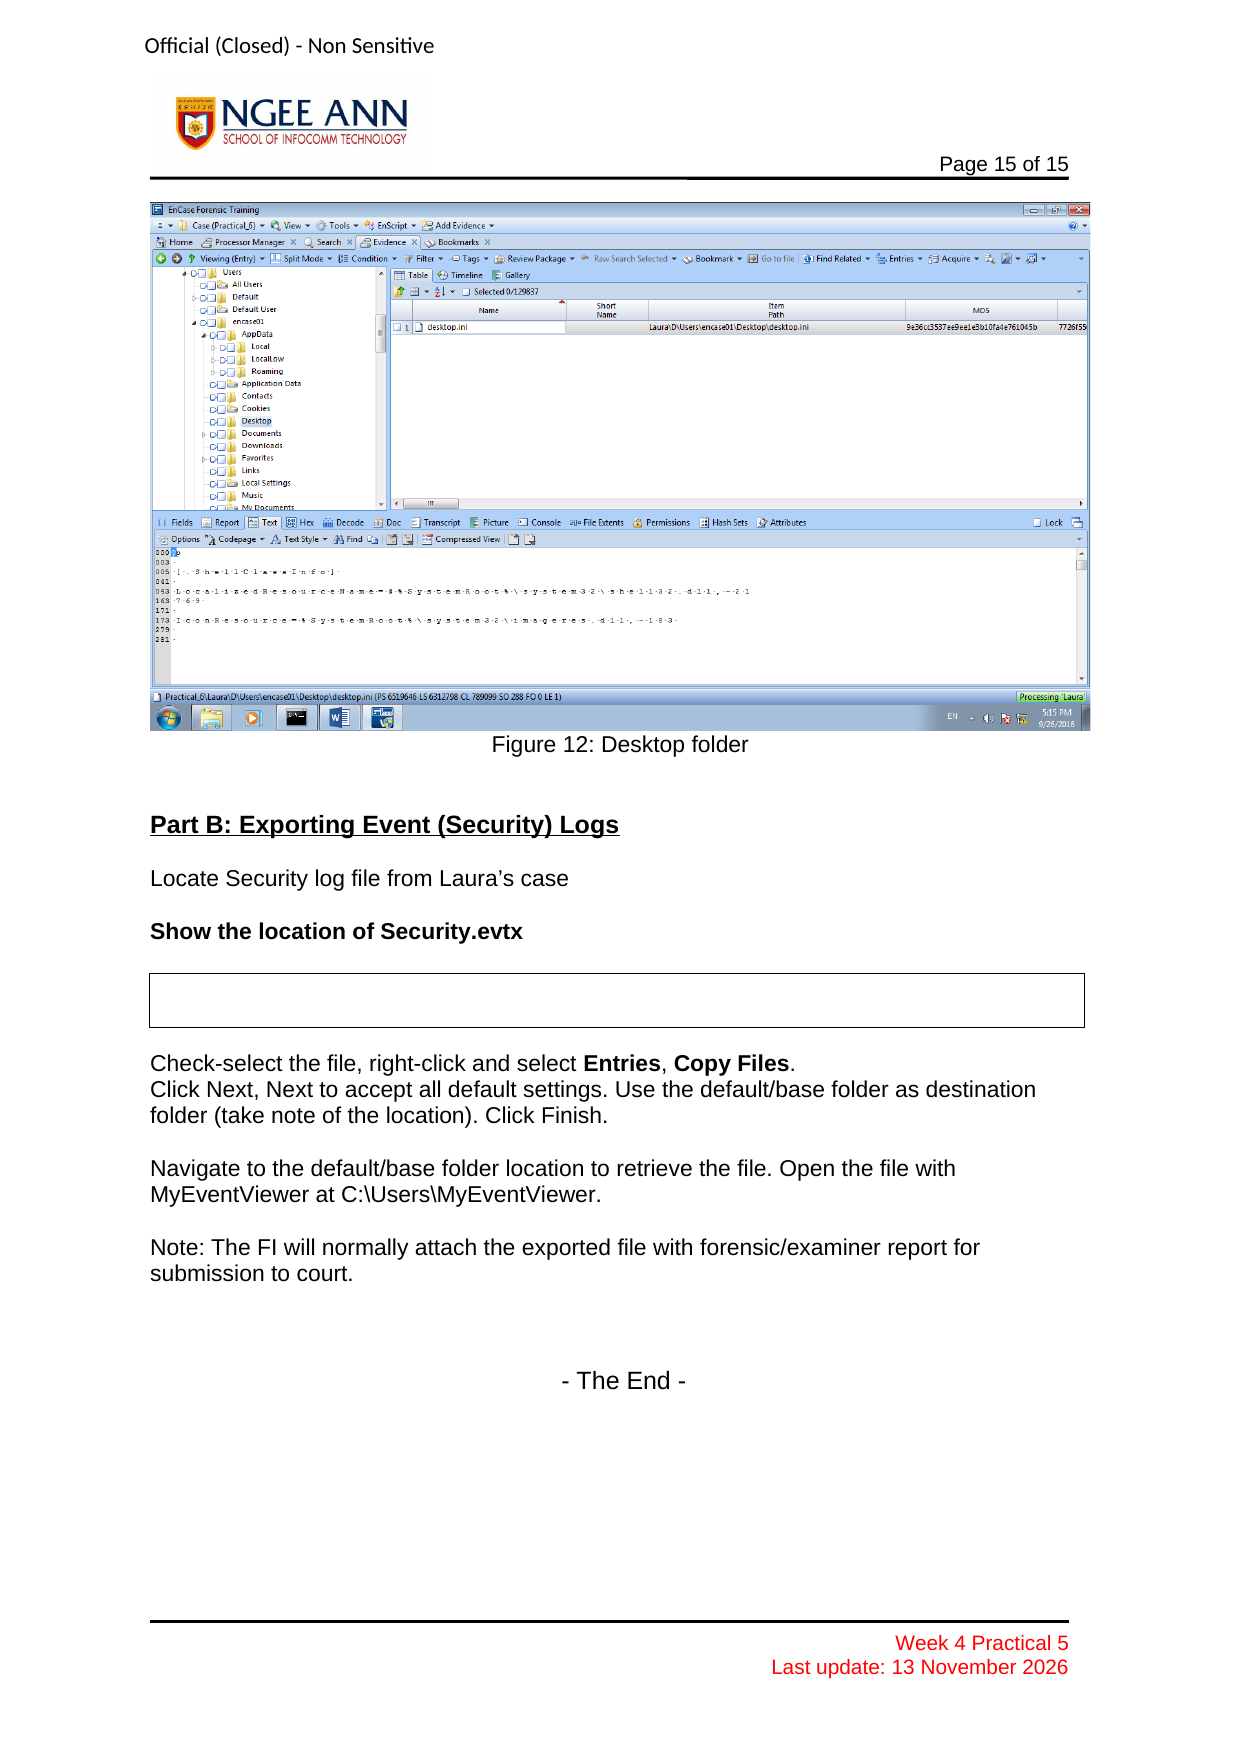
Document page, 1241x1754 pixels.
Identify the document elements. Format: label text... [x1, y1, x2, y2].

text - The End - [150, 1366, 1090, 1394]
text Check-select the file, right-click and select Entries, Copy Files. [150, 1049, 1090, 1076]
text Click Next, Next to accept all default settings. Use the default/base folder as destination folder (take note of the location). Click Finish. [150, 1076, 1090, 1129]
text Navigate to the default/base folder location to retrieve the file. Open the file with MyEventViewer at C:\Users\MyEventViewer. [150, 1155, 1090, 1208]
text Part B: Exporting Event (Security) Logs [150, 810, 1090, 839]
picture [150, 75, 432, 172]
text Locate Security log file from Laura’s case [150, 865, 1090, 891]
text Show the location of Security.evtx [150, 918, 1090, 944]
picture [150, 202, 1091, 731]
text Figure 12: Desktop folder [150, 731, 1090, 757]
text Note: The FI will normally attach the exported file with forensic/examiner report for submission to court. [150, 1234, 1090, 1287]
